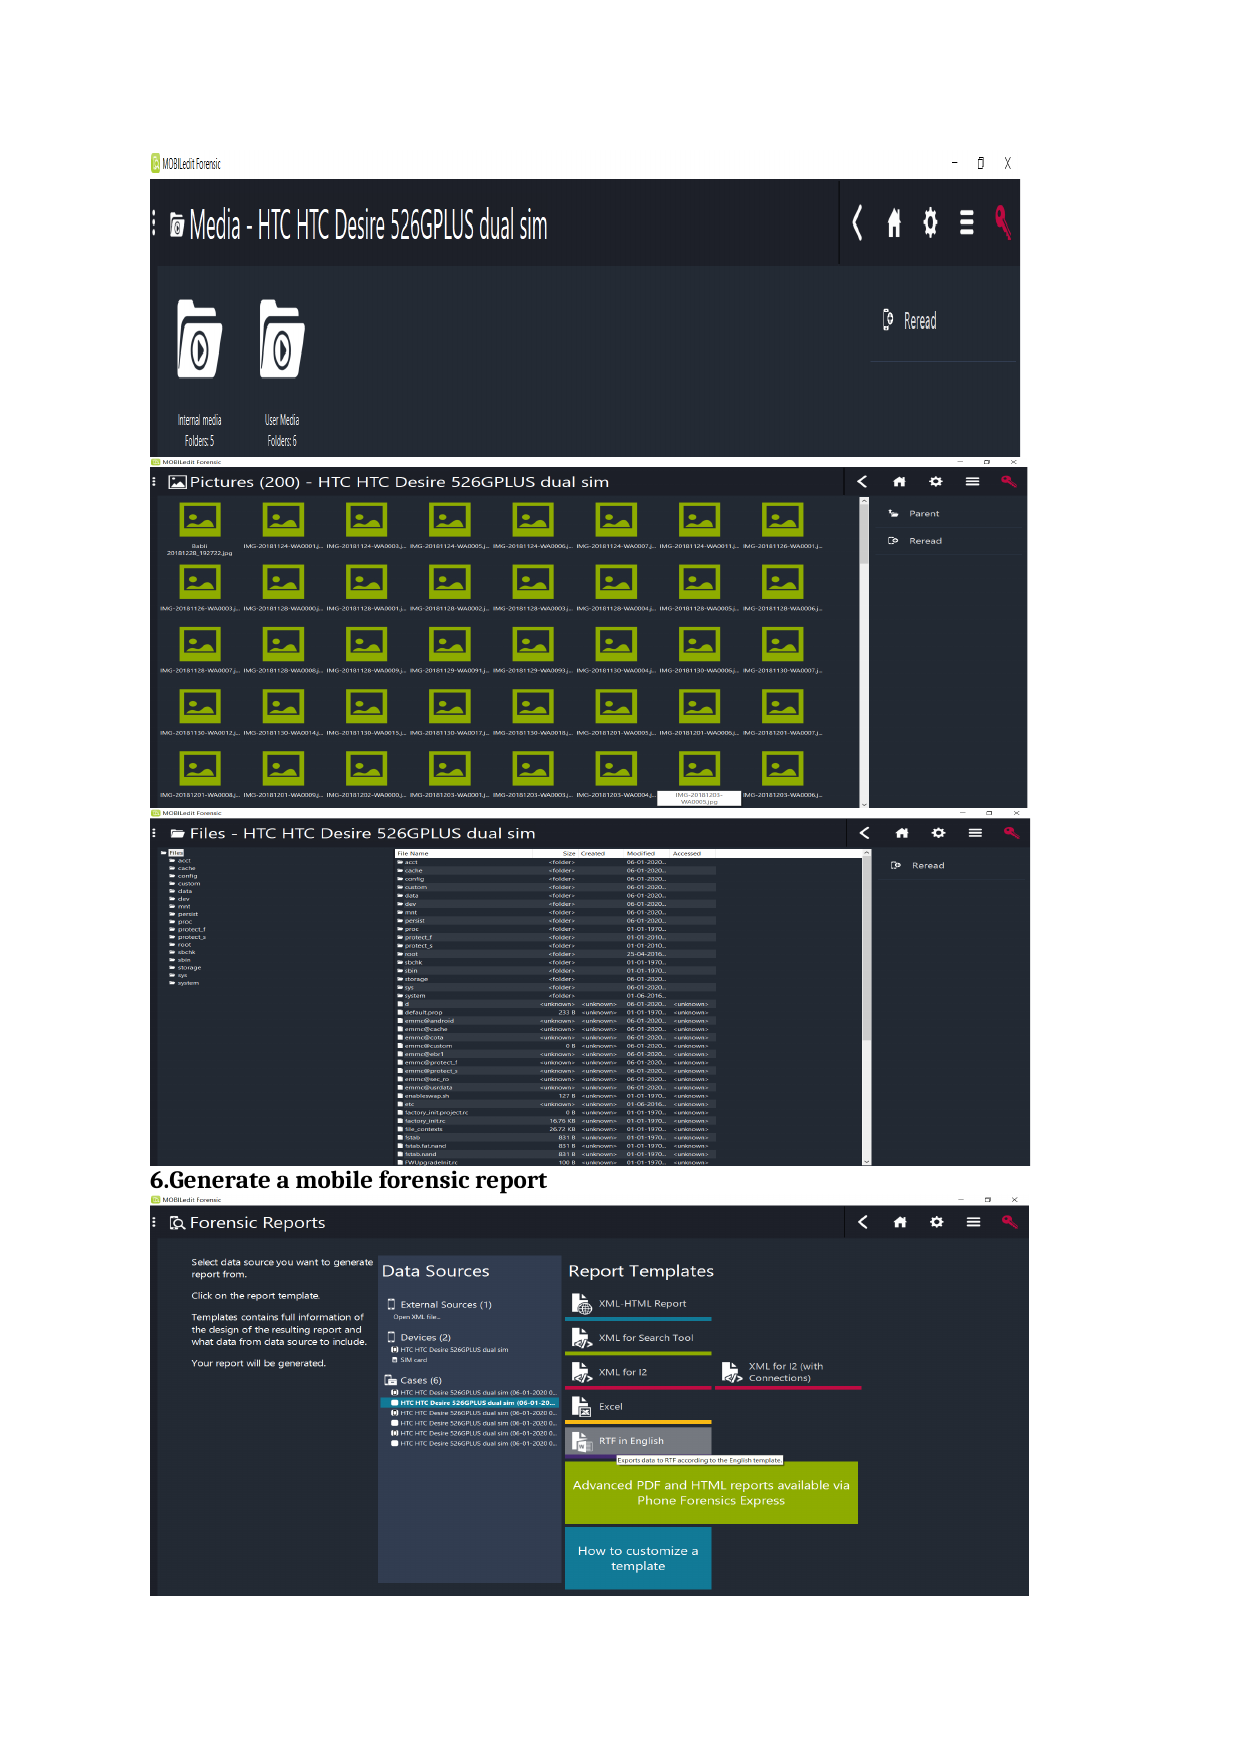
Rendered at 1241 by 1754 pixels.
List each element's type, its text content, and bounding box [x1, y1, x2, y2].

picture [150, 1194, 1029, 1596]
text 6.Generate a mobile forensic report [150, 1166, 1090, 1194]
picture [150, 150, 1030, 1166]
